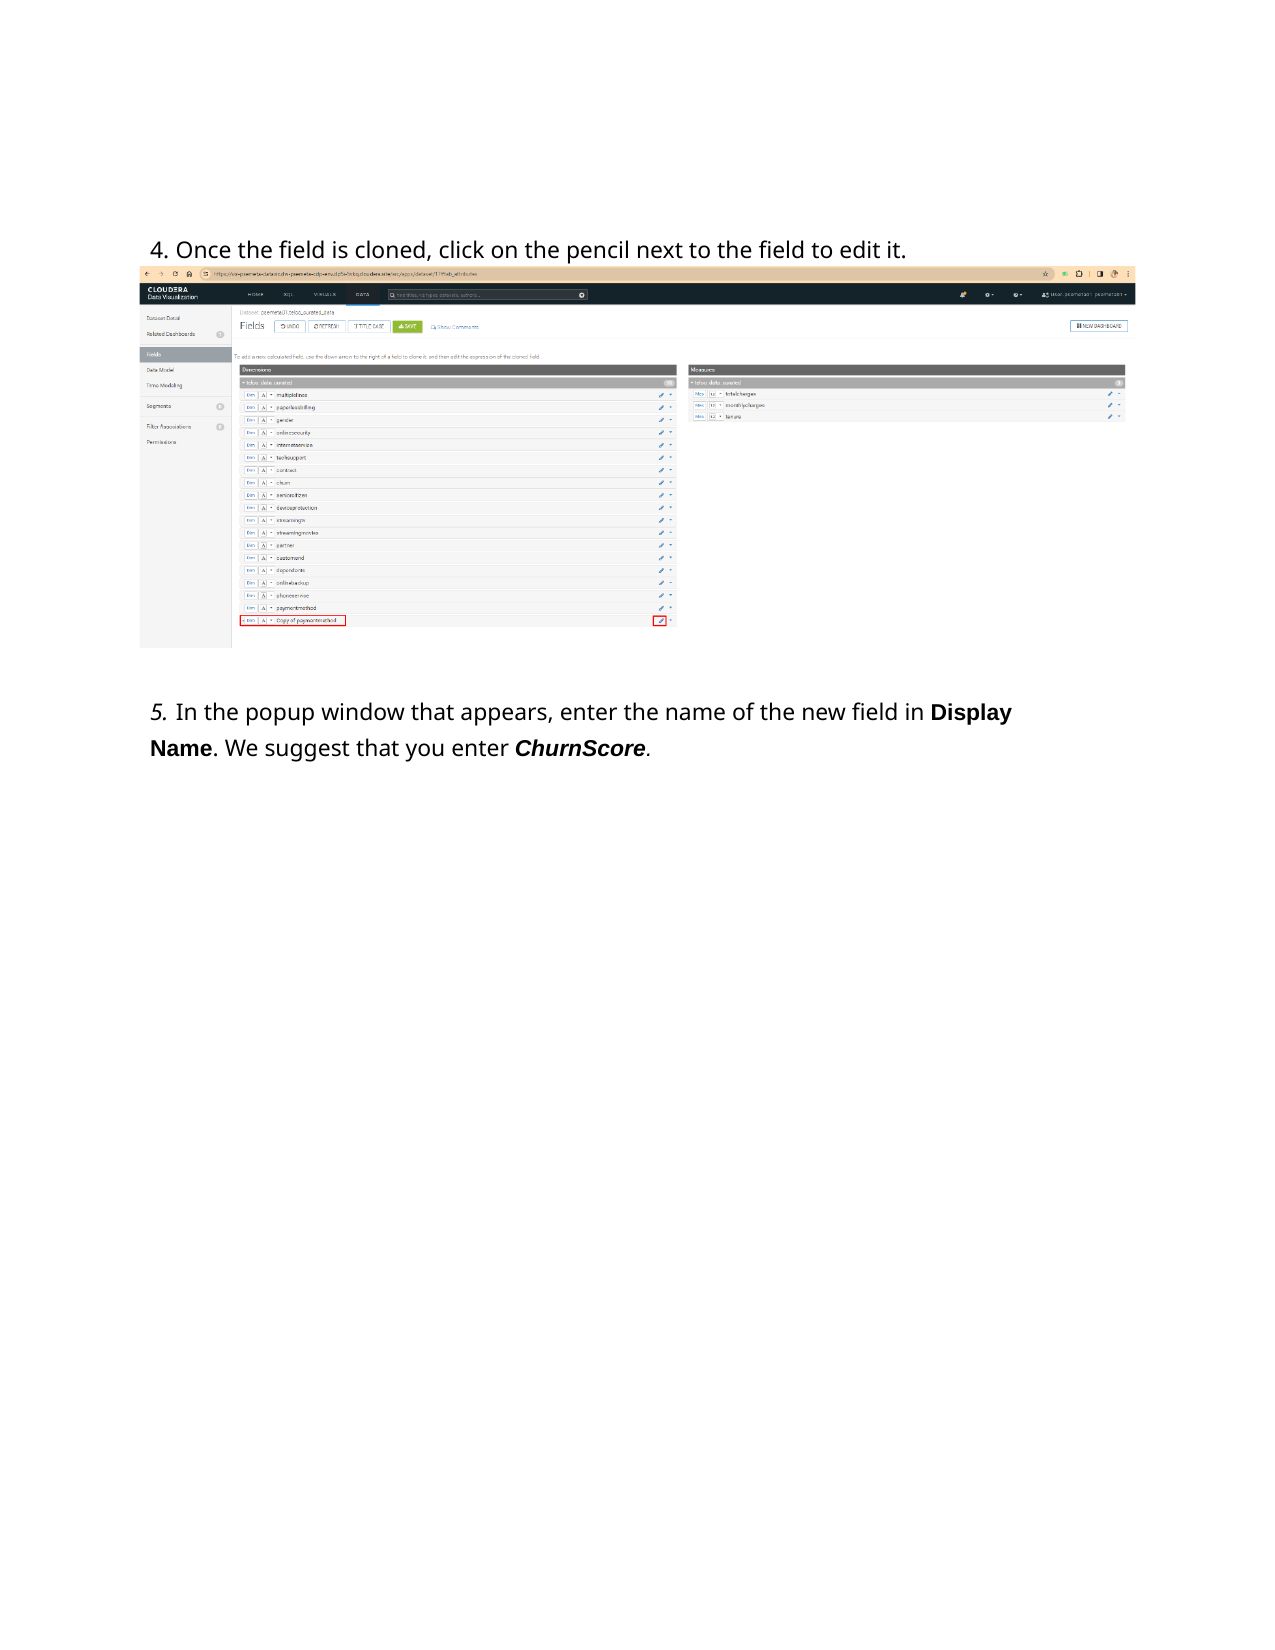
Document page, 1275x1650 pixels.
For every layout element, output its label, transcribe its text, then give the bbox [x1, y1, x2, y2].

list Once the field is cloned, click on the pencil next to the field to edit it. [150, 234, 1135, 265]
picture [139, 266, 1136, 648]
list In the popup window that appears, enter the name of the new field in Display Name. We suggest that you enter ChurnScore. [150, 696, 1074, 763]
